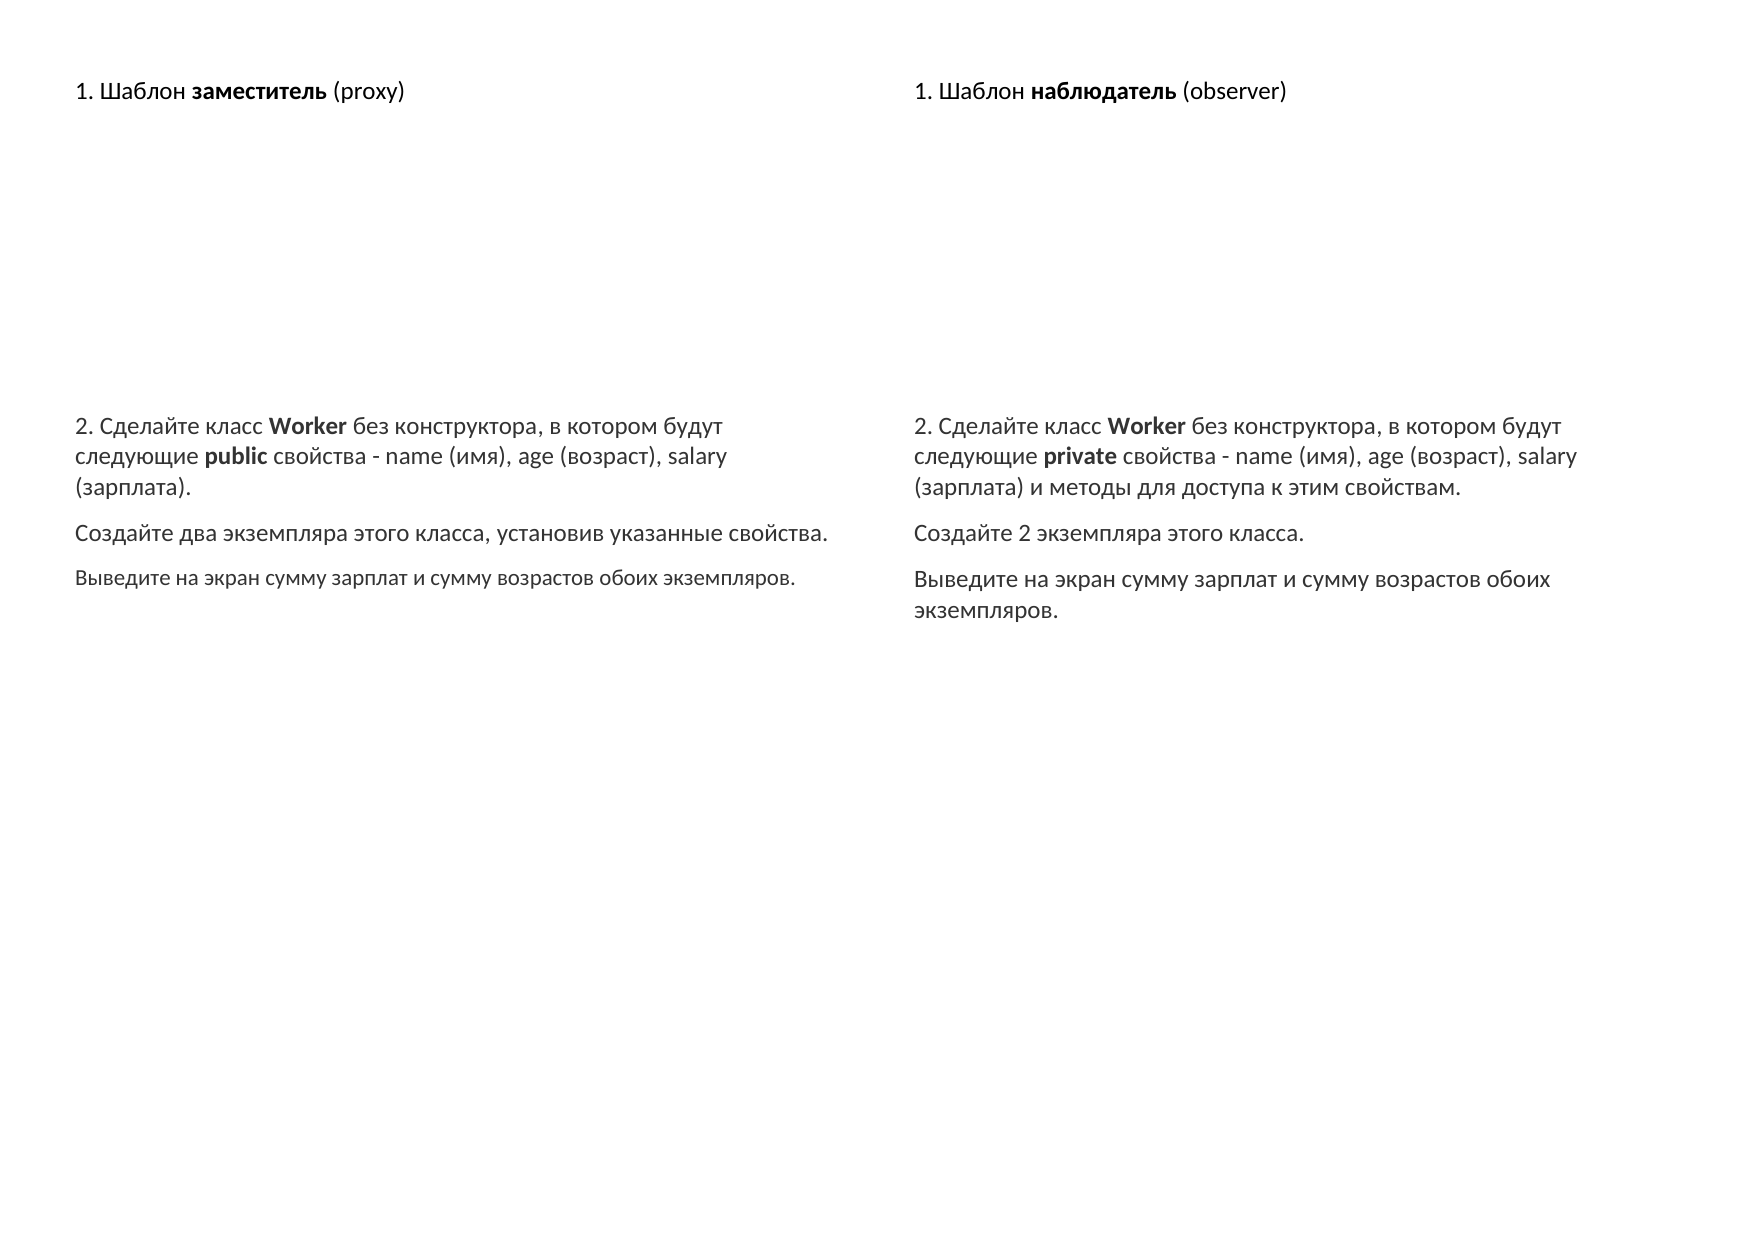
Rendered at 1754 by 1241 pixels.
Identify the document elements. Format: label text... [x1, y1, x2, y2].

text 2. Сделайте класс Worker без конструктора, в котором будут следующие public свойства - name (имя), age (возраст), salary (зарплата). [75, 410, 840, 502]
text 1. Шаблон заместитель (proxy) [75, 75, 840, 106]
text Создайте два экземпляра этого класса, установив указанные свойства. [75, 517, 840, 548]
text 2. Сделайте класс Worker без конструктора, в котором будут следующие private свойства - name (имя), age (возраст), salary (зарплата) и методы для доступа к этим свойствам. [914, 410, 1679, 502]
text Выведите на экран сумму зарплат и сумму возрастов обоих экземпляров. [75, 563, 840, 591]
text Создайте 2 экземпляра этого класса. [914, 517, 1679, 548]
text Выведите на экран сумму зарплат и сумму возрастов обоих экземпляров. [914, 563, 1679, 624]
text 1. Шаблон наблюдатель (observer) [914, 75, 1679, 106]
